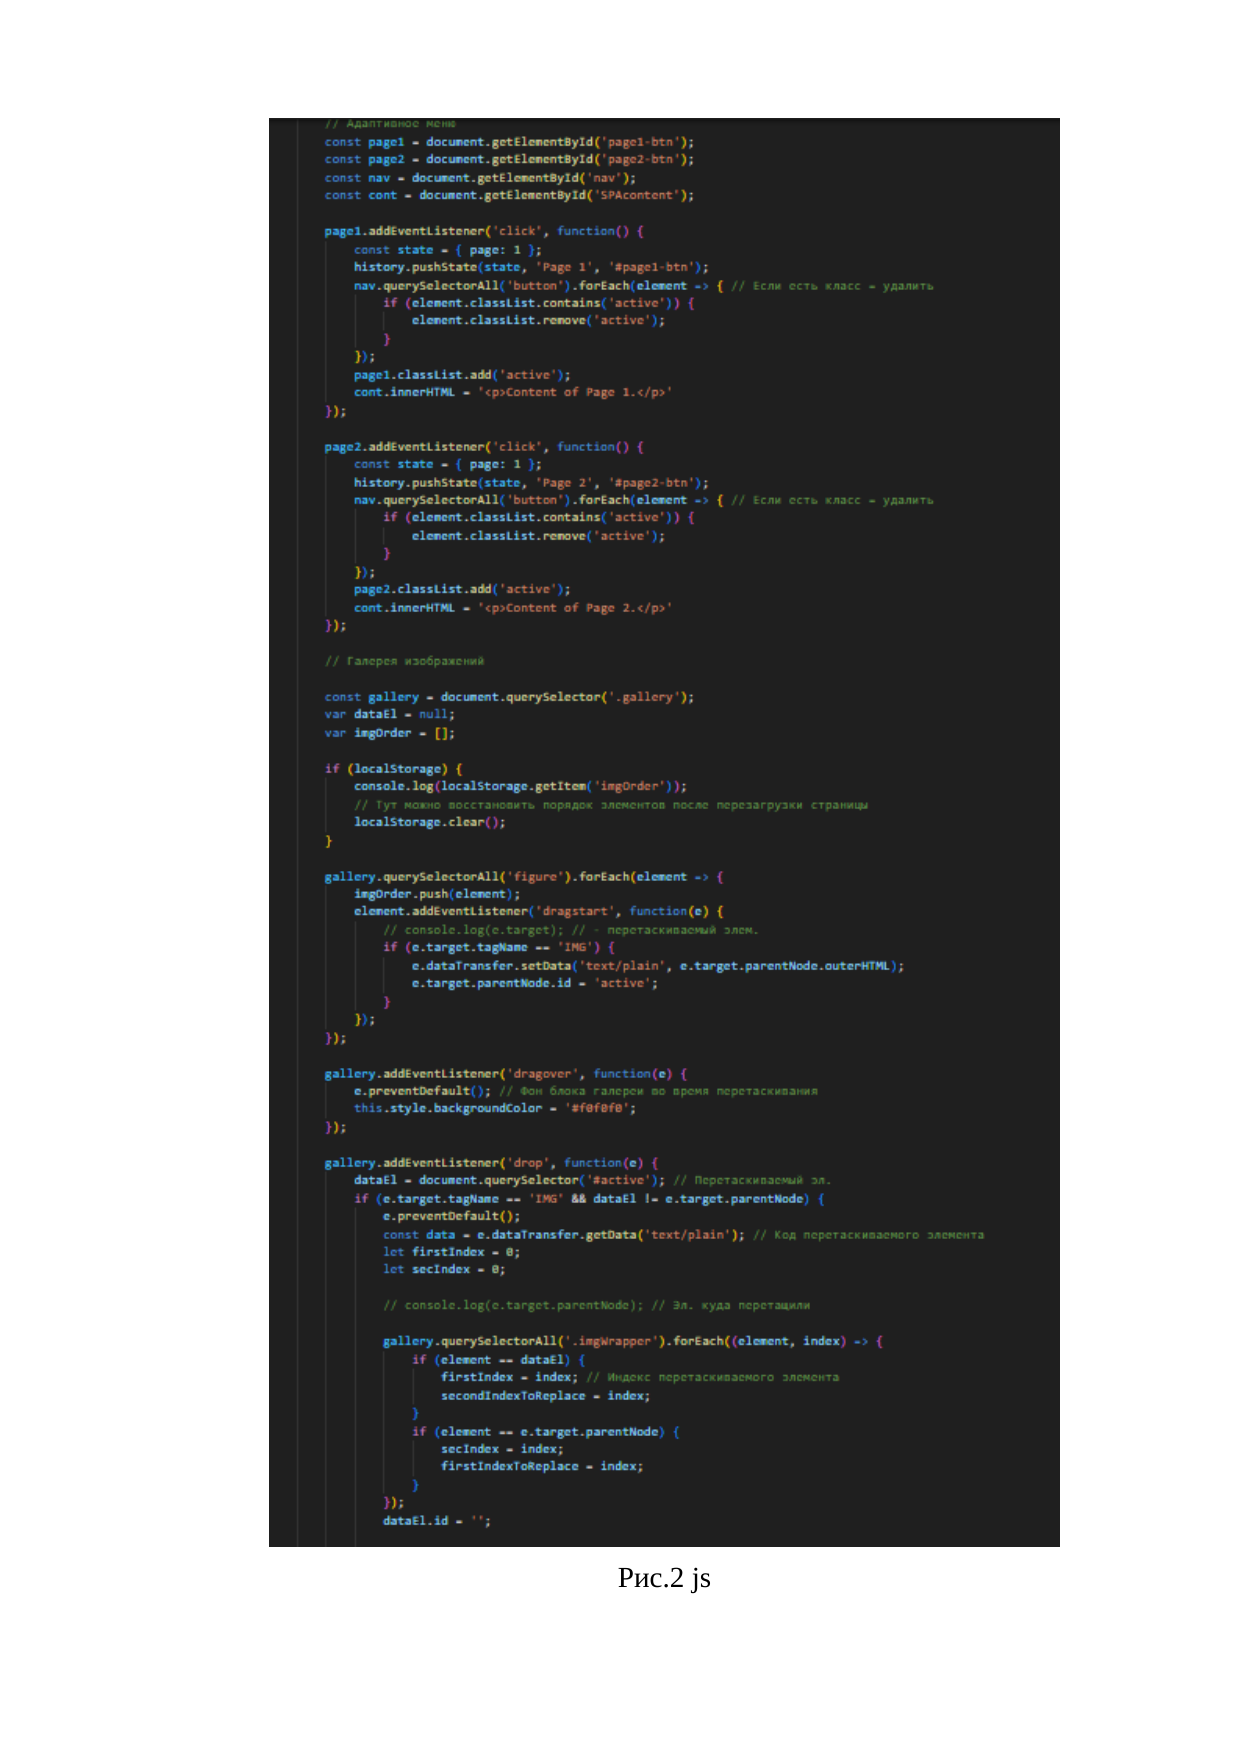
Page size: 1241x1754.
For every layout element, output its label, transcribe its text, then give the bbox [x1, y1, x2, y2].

text Рис.2 js [177, 1560, 1152, 1594]
picture [269, 118, 1060, 1547]
